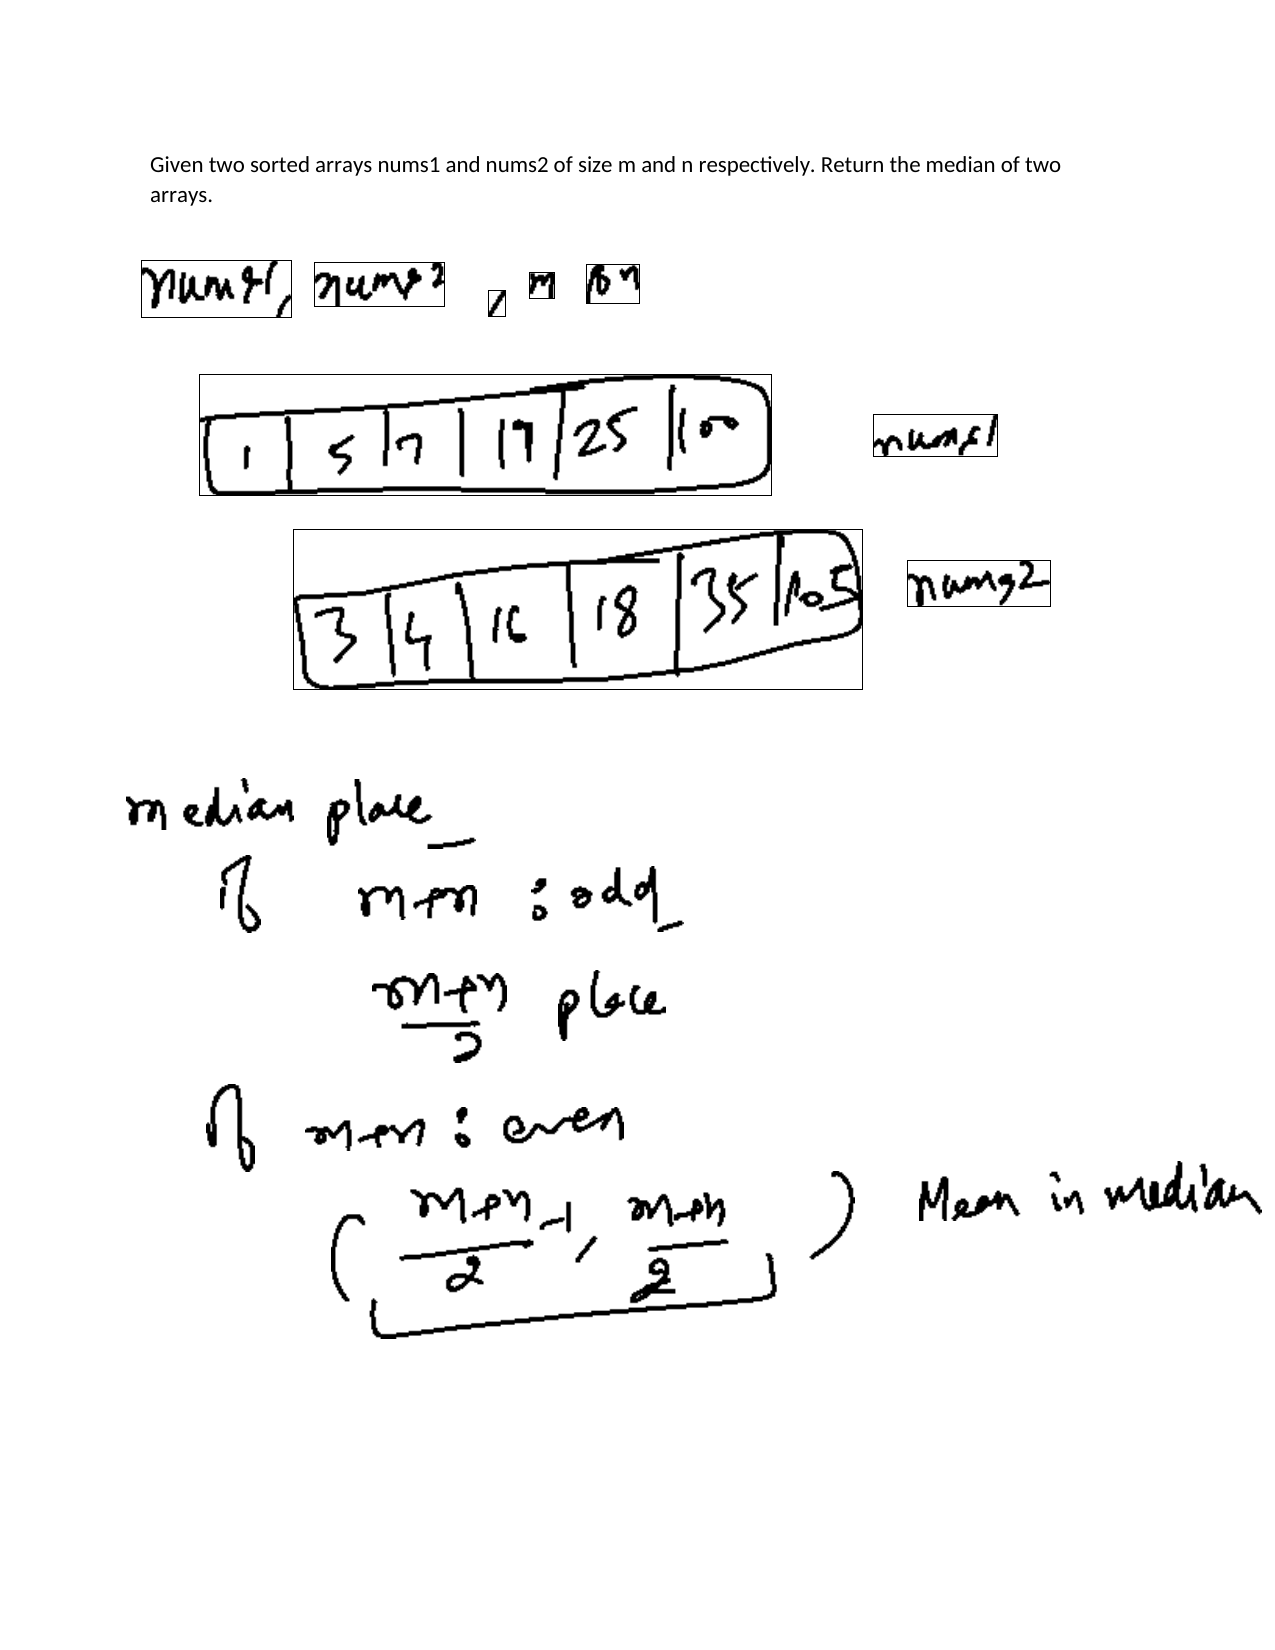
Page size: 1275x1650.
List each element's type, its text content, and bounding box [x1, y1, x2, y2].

picture [331, 1171, 855, 1339]
picture [206, 1084, 255, 1172]
picture [531, 866, 684, 932]
picture [358, 885, 477, 920]
picture [126, 778, 294, 830]
picture [908, 561, 1050, 606]
picture [305, 1107, 624, 1151]
picture [874, 415, 997, 456]
picture [587, 265, 639, 303]
picture [530, 273, 554, 298]
picture [200, 375, 771, 495]
picture [315, 263, 444, 306]
text Given two sorted arrays nums1 and nums2 of size m and n respectively. Return the median of two arrays. [150, 150, 1125, 208]
picture [919, 1161, 1262, 1221]
picture [558, 970, 666, 1041]
picture [220, 855, 261, 933]
picture [489, 291, 505, 316]
picture [372, 973, 507, 1063]
picture [142, 261, 291, 317]
picture [327, 779, 476, 849]
picture [294, 530, 862, 689]
